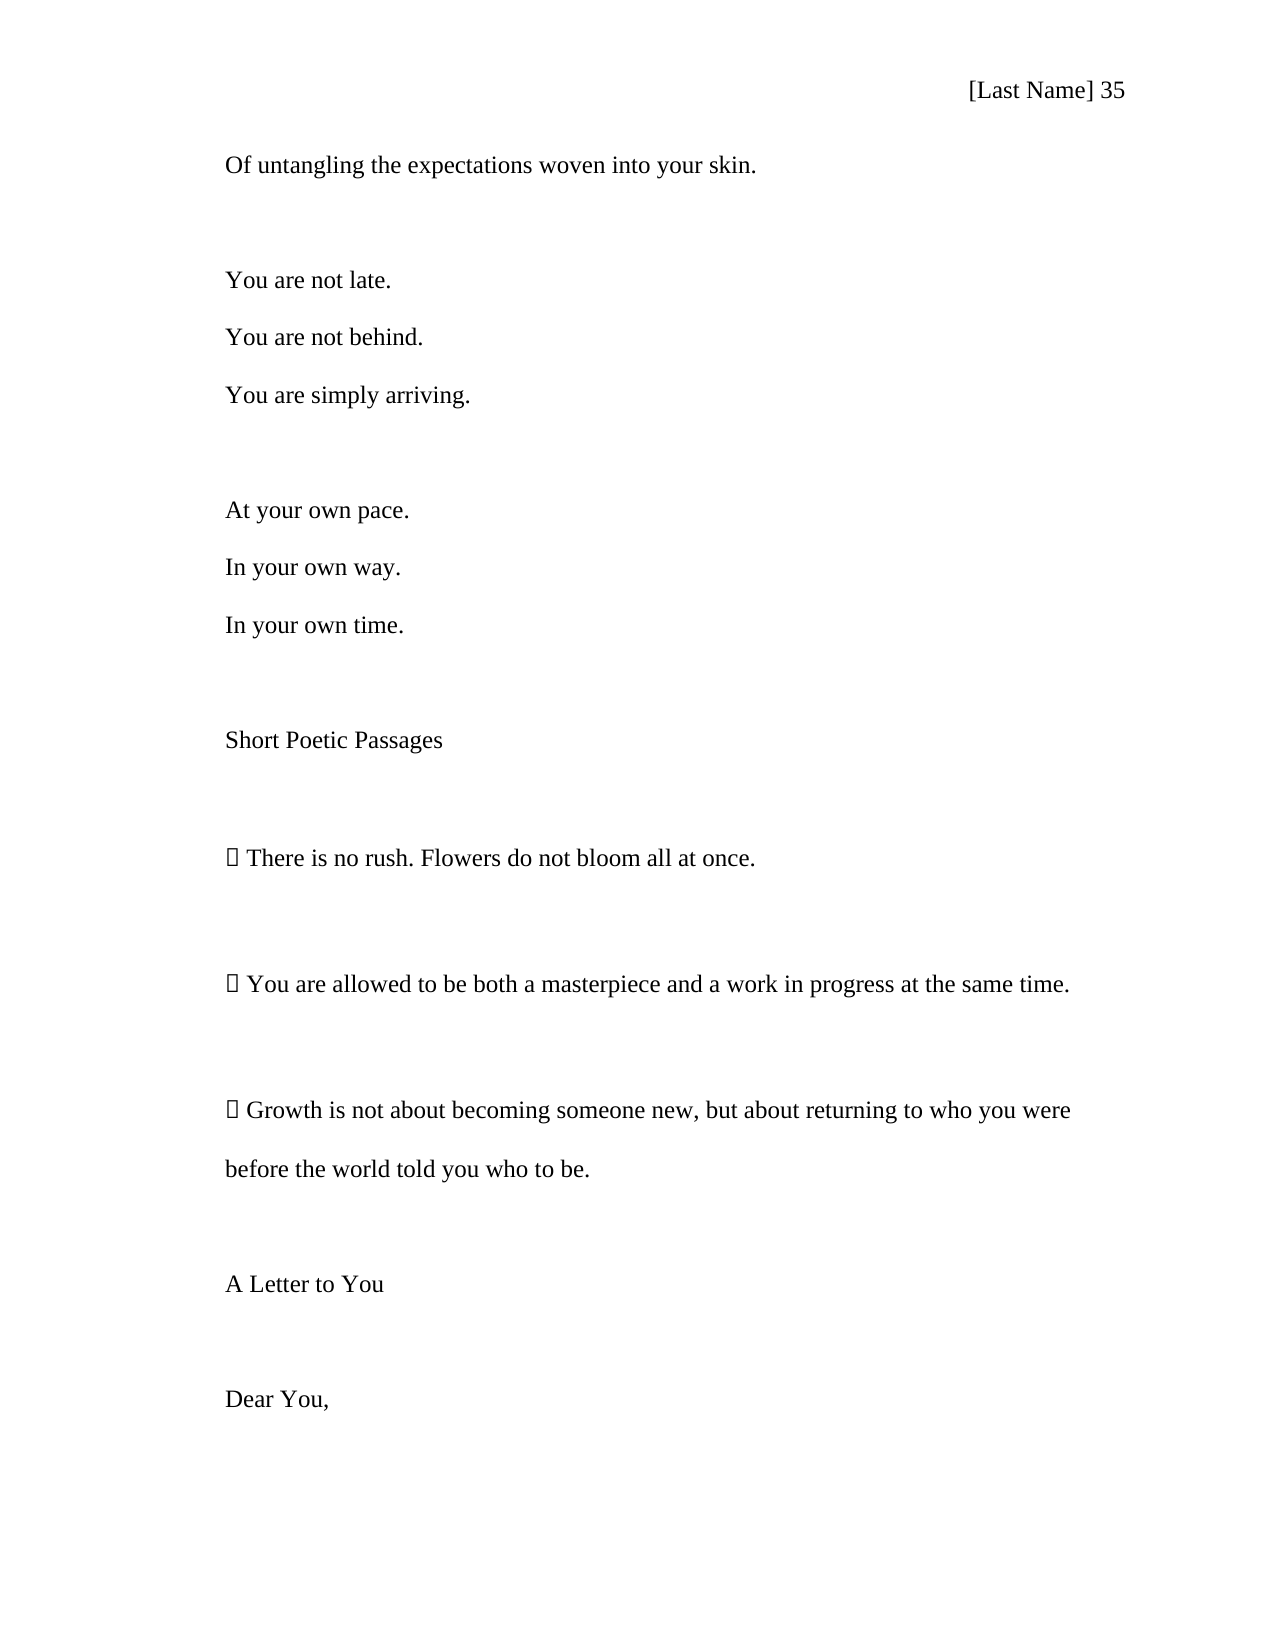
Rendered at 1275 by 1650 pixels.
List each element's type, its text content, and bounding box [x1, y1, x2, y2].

text In your own time. [225, 610, 1125, 639]
text You are allowed to be both a masterpiece and a work in progress at the same time. [225, 966, 1125, 1000]
text Growth is not about becoming someone new, but about returning to who you were before the world told you who to be. [225, 1091, 1125, 1183]
text A Letter to You [225, 1269, 1125, 1298]
text At your own pace. [225, 495, 1125, 524]
text Of untangling the expectations woven into your skin. [225, 150, 1125, 179]
text Short Poetic Passages [225, 725, 1125, 754]
text Dear You, [225, 1384, 1125, 1413]
text You are simply arriving. [225, 380, 1125, 409]
text You are not late. [225, 265, 1125, 294]
text You are not behind. [225, 322, 1125, 351]
text There is no rush. Flowers do not bloom all at once. [225, 840, 1125, 874]
text In your own way. [225, 552, 1125, 581]
